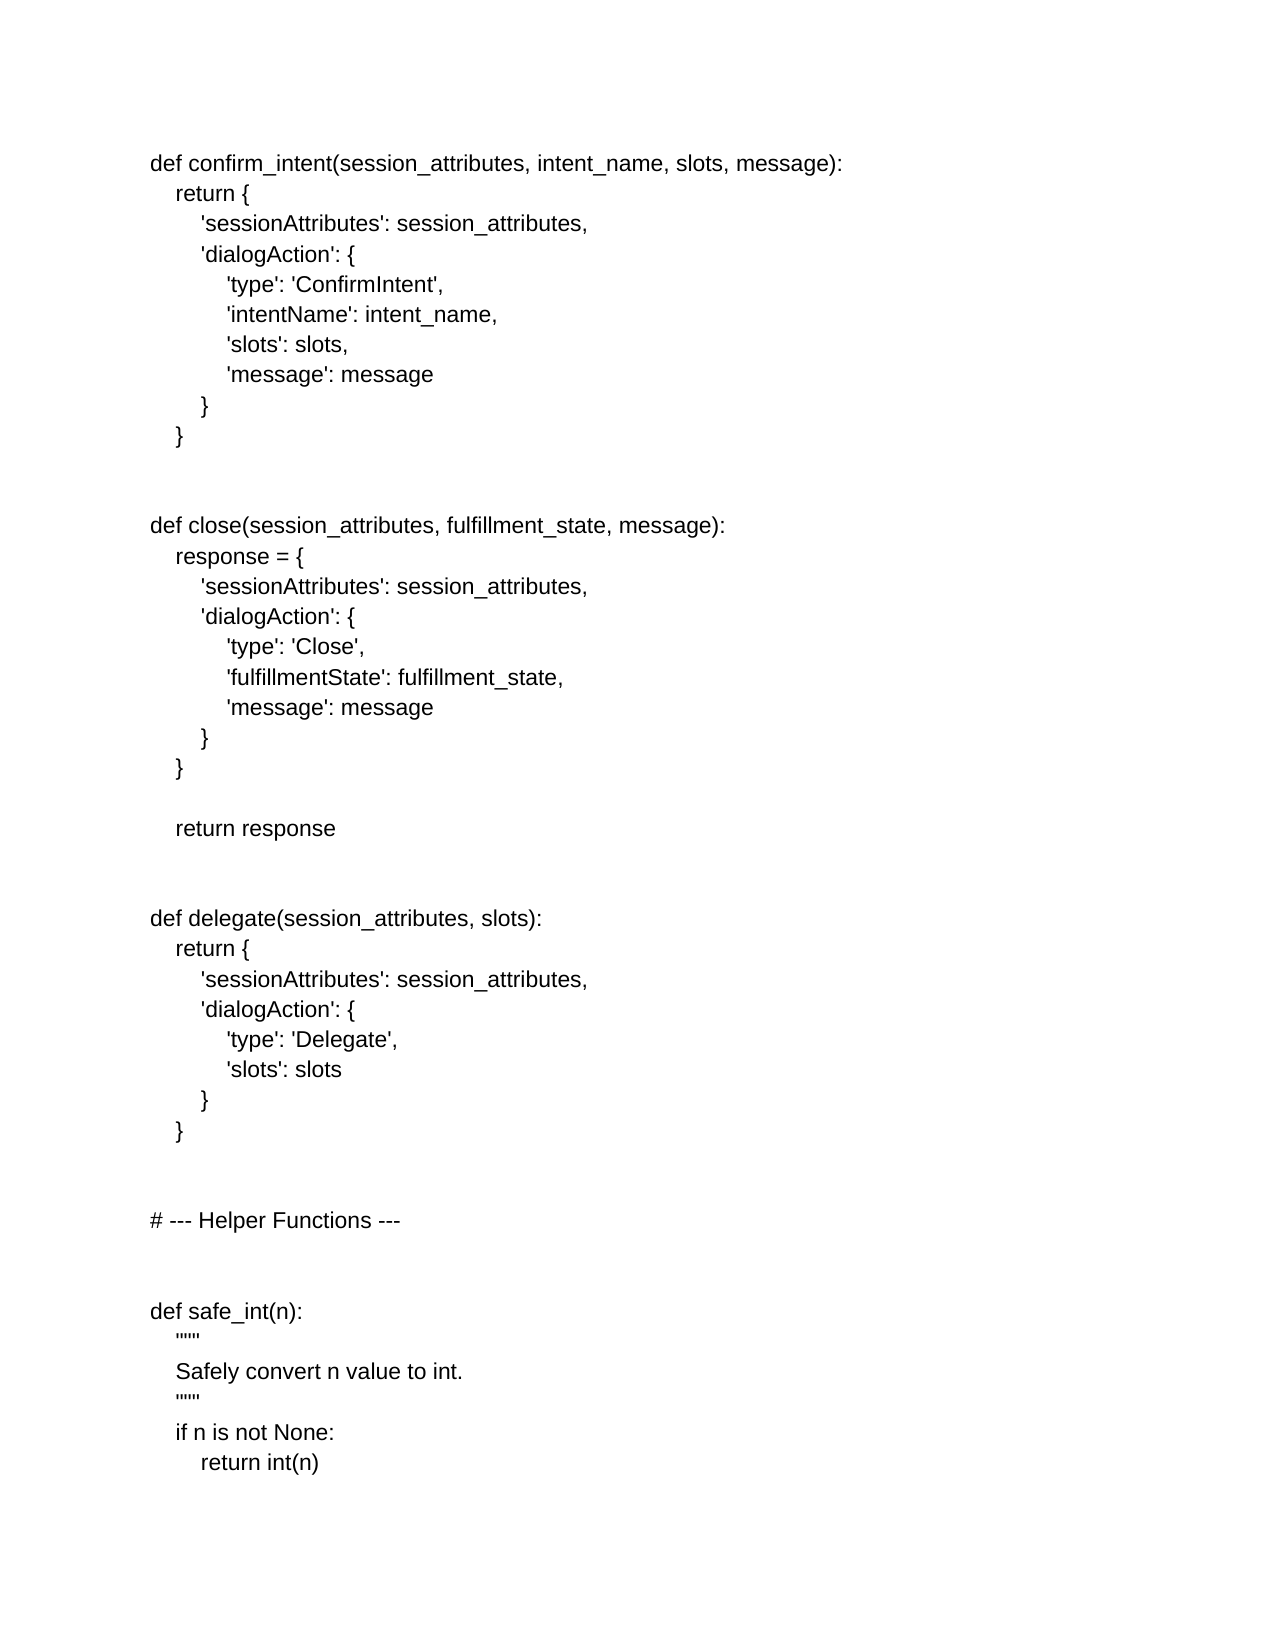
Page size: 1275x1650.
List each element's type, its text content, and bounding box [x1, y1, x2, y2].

text Safely convert n value to int. [150, 1358, 1125, 1385]
text def safe_int(n): [150, 1298, 1125, 1324]
text response = { [150, 543, 1125, 569]
text 'type': 'Delegate', [150, 1026, 1125, 1052]
text def close(session_attributes, fulfillment_state, message): [150, 512, 1125, 539]
text 'fulfillmentState': fulfillment_state, [150, 663, 1125, 690]
text return int(n) [150, 1449, 1125, 1475]
text 'dialogAction': { [150, 996, 1125, 1022]
text } [150, 754, 1125, 781]
text def confirm_intent(session_attributes, intent_name, slots, message): [150, 150, 1125, 176]
text return response [150, 814, 1125, 841]
text } [150, 422, 1125, 448]
text } [150, 724, 1125, 750]
text 'sessionAttributes': session_attributes, [150, 573, 1125, 599]
text return { [150, 180, 1125, 207]
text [150, 210, 1125, 237]
text 'dialogAction': { [150, 241, 1125, 267]
text 'message': message [150, 694, 1125, 720]
text 'type': 'ConfirmIntent', [150, 271, 1125, 297]
text 'slots': slots, [150, 331, 1125, 358]
text return { [150, 935, 1125, 962]
text 'slots': slots [150, 1056, 1125, 1083]
text } [150, 1117, 1125, 1143]
text 'intentName': intent_name, [150, 301, 1125, 327]
text if n is not None: [150, 1419, 1125, 1445]
text 'dialogAction': { [150, 603, 1125, 629]
text } [150, 1086, 1125, 1113]
text 'message': message [150, 361, 1125, 388]
text 'sessionAttributes': session_attributes, [150, 966, 1125, 992]
text 'type': 'Close', [150, 633, 1125, 660]
text } [150, 392, 1125, 418]
text """ [150, 1328, 1125, 1354]
text """ [150, 1388, 1125, 1415]
text def delegate(session_attributes, slots): [150, 905, 1125, 932]
text # --- Helper Functions --- [150, 1207, 1125, 1234]
